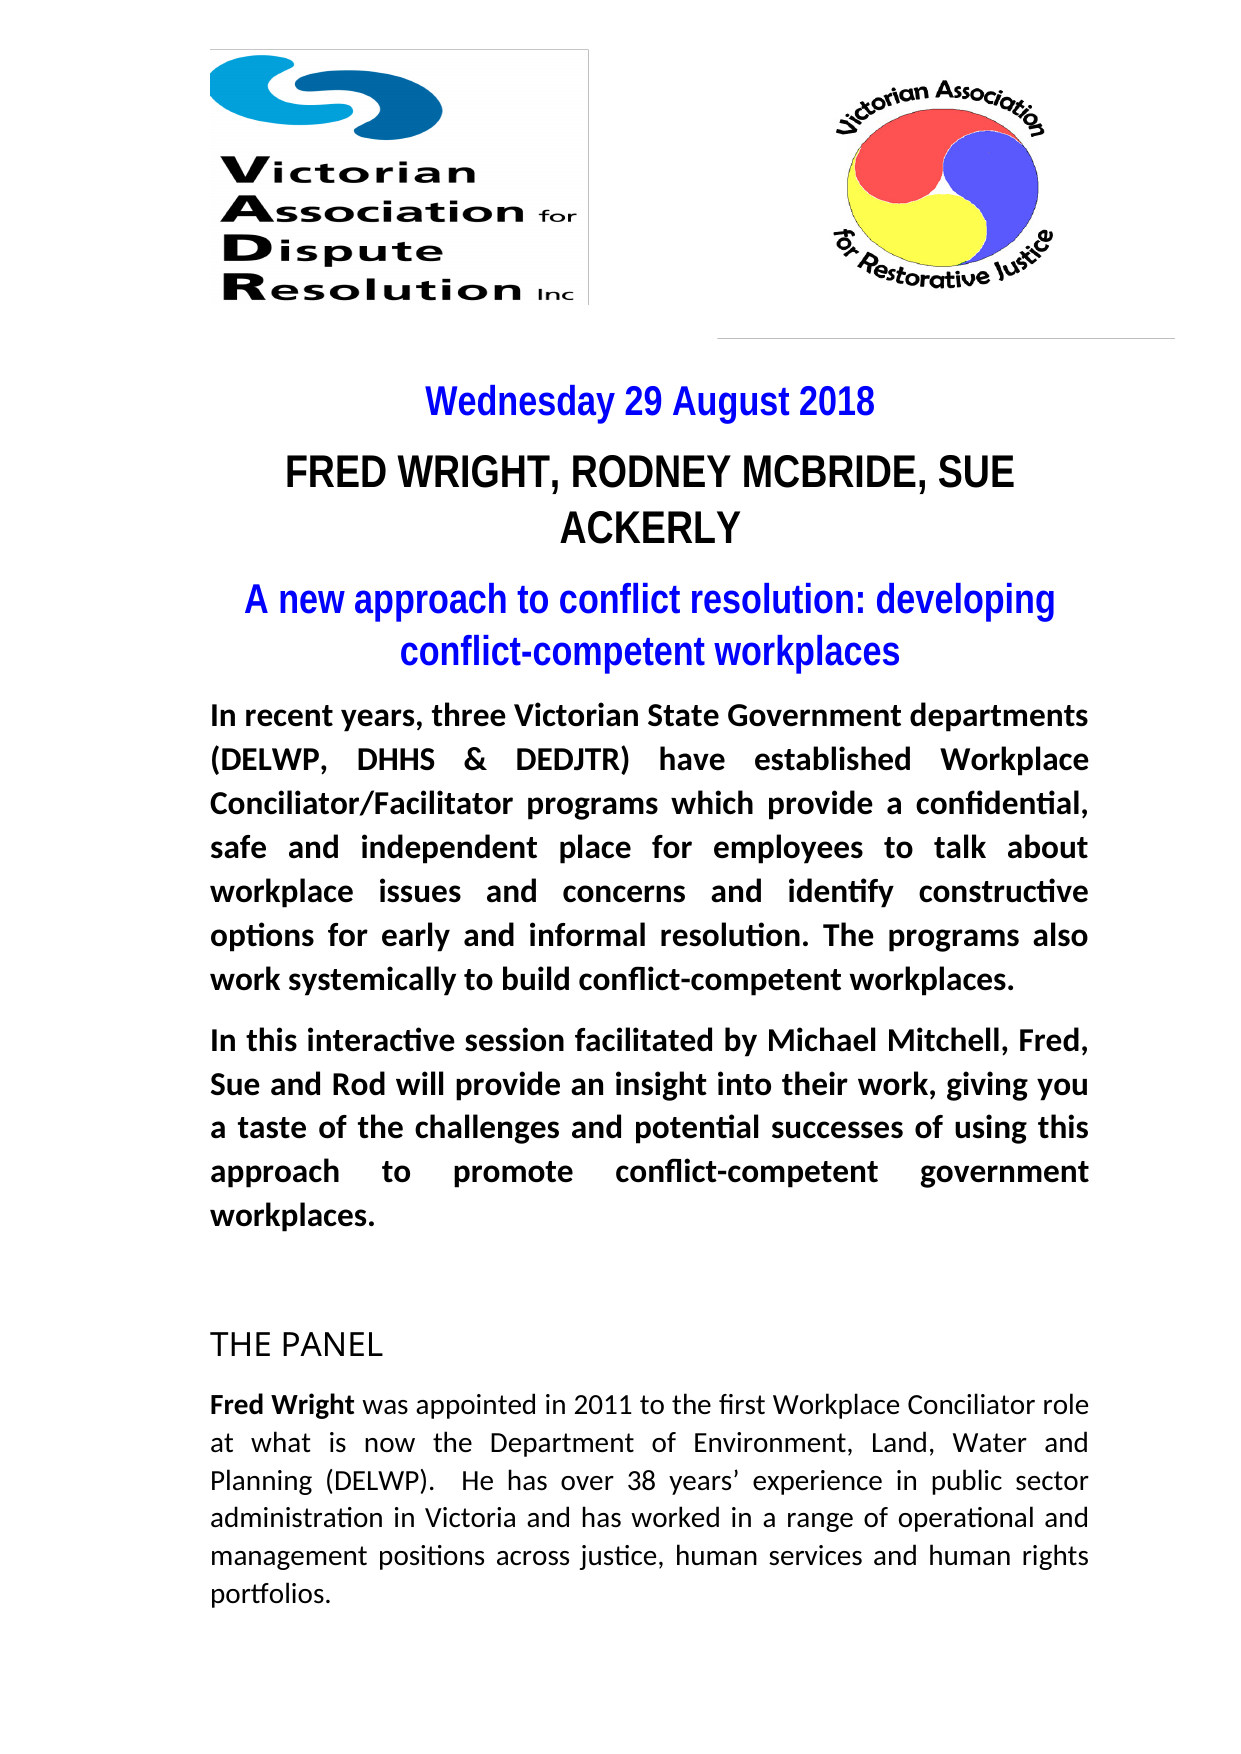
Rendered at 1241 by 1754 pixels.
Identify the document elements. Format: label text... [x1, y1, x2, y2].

text Fred Wright was appointed in 2011 to the first Workplace Conciliator role at what is now the Department of Environment, Land, Water and Planning (DELWP). He has over 38 years’ experience in public sector administration in Victoria and has worked in a range of operational and management positions across justice, human services and human rights portfolios. [210, 1386, 1090, 1610]
text THE PANEL [210, 1321, 1090, 1366]
text In this interactive session facilitated by Michael Mitchell, Fred, Sue and Rod will provide an insight into their work, giving you a taste of the challenges and potential successes of using this approach to promote conflict-competent government workplaces. [210, 1018, 1090, 1235]
text In recent years, three Victorian State Government departments (DELWP, DHHS & DEDJTR) have established Workplace Conciliator/Facilitator programs which provide a confidential, safe and independent place for employees to talk about workplace issues and concerns and identify constructive options for early and informal resolution. The programs also work systemically to build conflict-competent workplaces. [210, 694, 1090, 999]
picture [210, 48, 604, 305]
text FRED WRIGHT, RODNEY MCBRIDE, SUE ACKERLY [210, 444, 1090, 553]
picture [717, 37, 1175, 339]
text A new approach to conflict resolution: developing conflict-competent workplaces [210, 574, 1090, 674]
text Wednesday 29 August 2018 [210, 376, 1090, 424]
